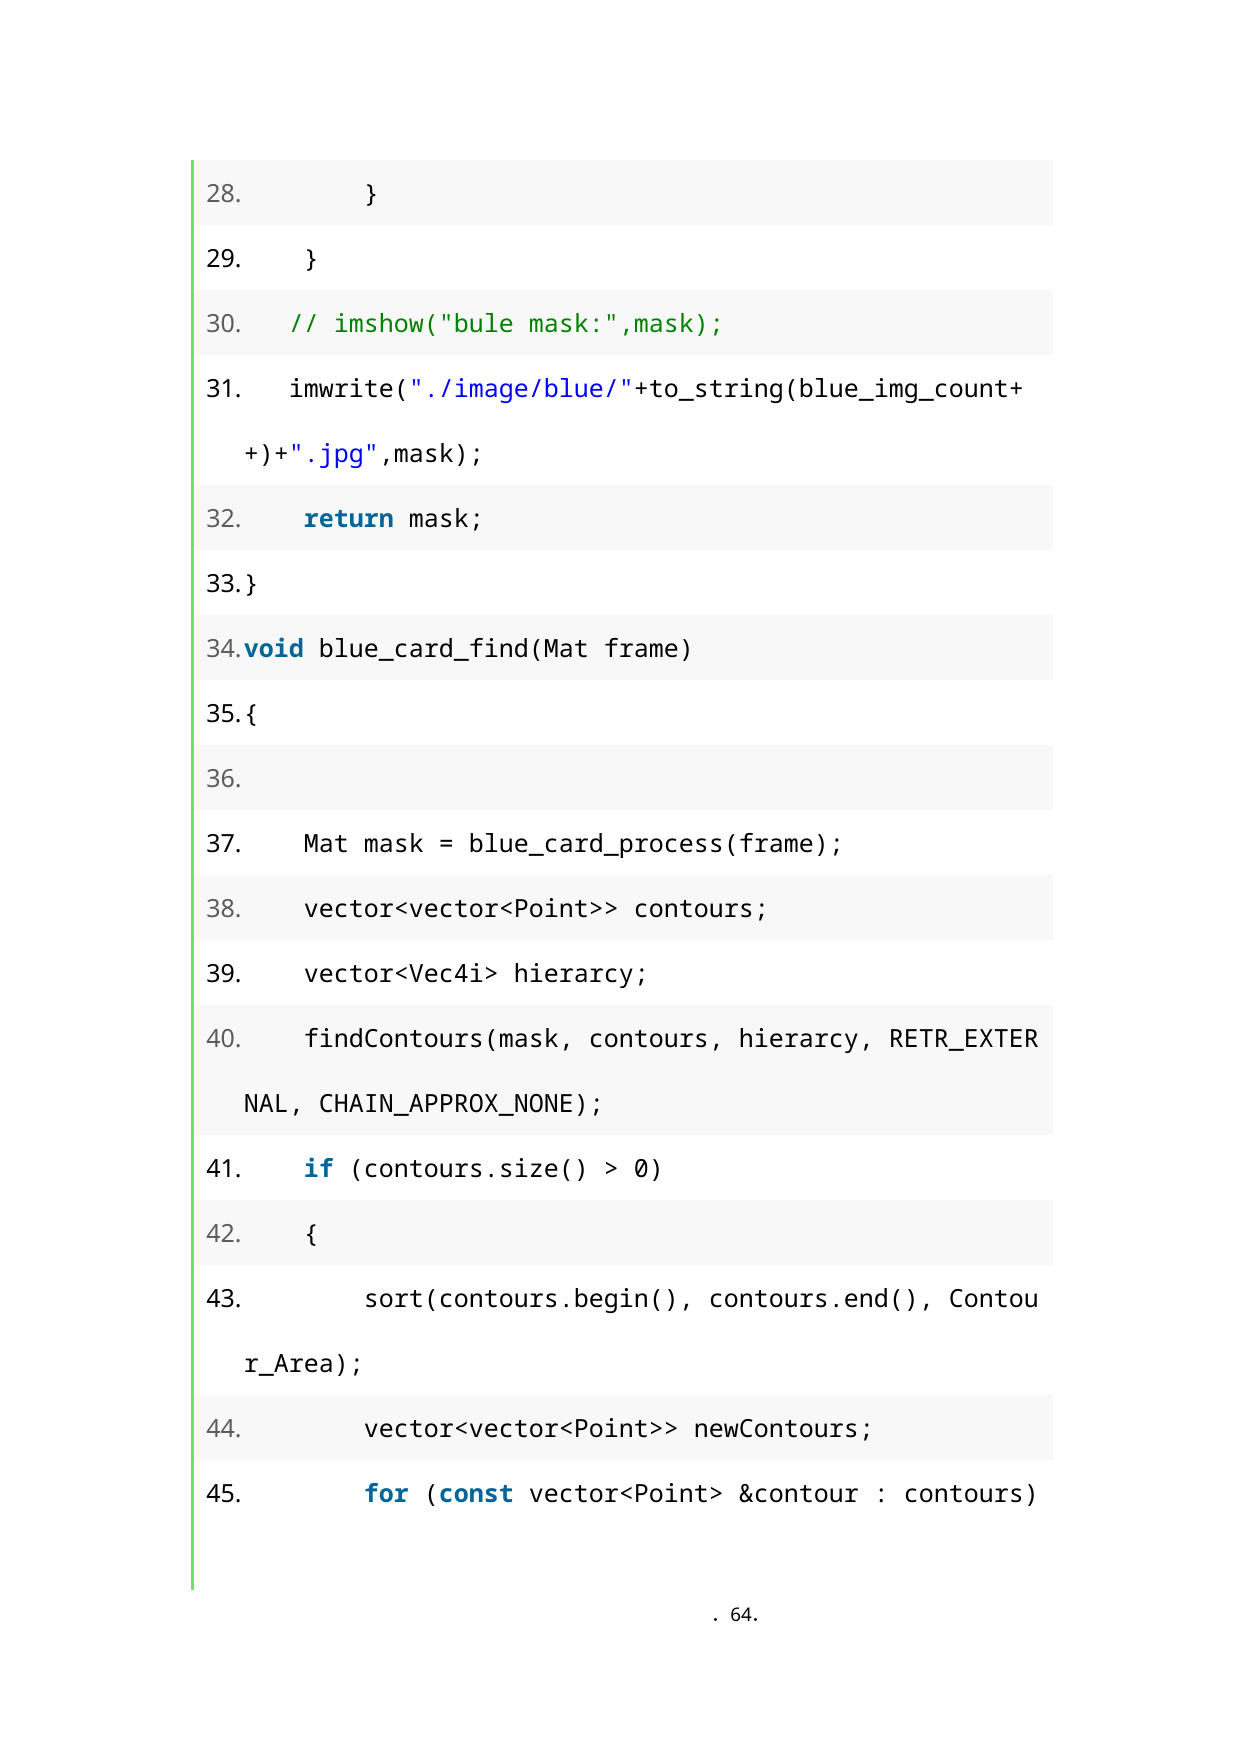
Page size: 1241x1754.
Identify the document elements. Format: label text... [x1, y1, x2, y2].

list Mat mask = blue_card_process(frame); [194, 810, 1053, 875]
list vector<vector<Point>> contours; [194, 875, 1053, 940]
list { [194, 1200, 1053, 1265]
list void blue_card_find(Mat frame) [194, 615, 1053, 680]
list sort(contours.begin(), contours.end(), Contour_Area); [194, 1265, 1053, 1395]
list } [194, 225, 1053, 290]
list if (contours.size() > 0) [194, 1135, 1053, 1200]
list vector<vector<Point>> newContours; [194, 1395, 1053, 1460]
list for (const vector<Point> &contour : contours) [194, 1460, 1053, 1590]
list { [194, 680, 1053, 745]
list vector<Vec4i> hierarcy; [194, 940, 1053, 1005]
list } [194, 160, 1053, 225]
list // imshow("bule mask:",mask); [194, 290, 1053, 355]
list return mask; [194, 485, 1053, 550]
list imwrite("./image/blue/"+to_string(blue_img_count++)+".jpg",mask); [194, 355, 1053, 485]
list } [194, 550, 1053, 615]
list findContours(mask, contours, hierarcy, RETR_EXTERNAL, CHAIN_APPROX_NONE); [194, 1005, 1053, 1135]
